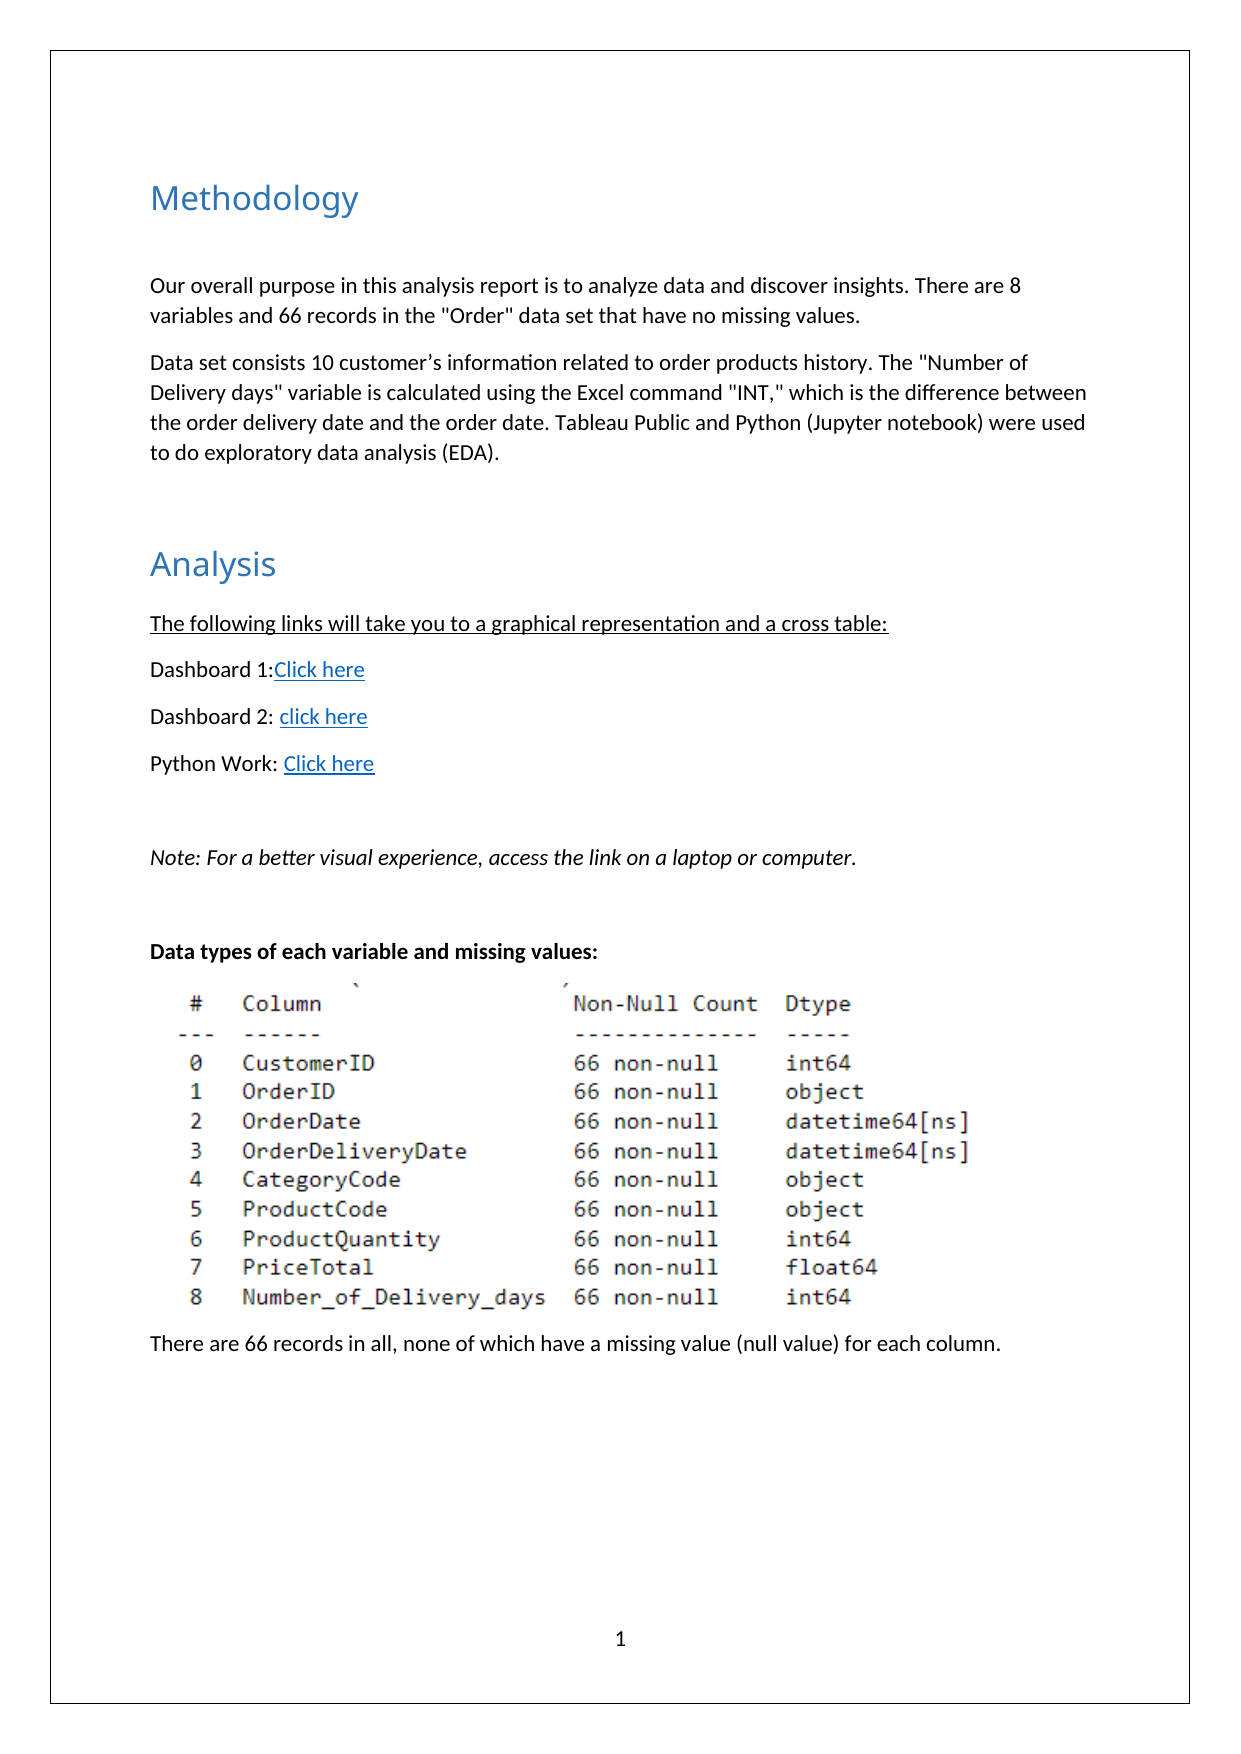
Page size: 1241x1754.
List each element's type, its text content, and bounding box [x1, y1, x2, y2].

text Data types of each variable and missing values: [150, 937, 1090, 965]
picture [150, 983, 1007, 1311]
text Dashboard 2: click here [150, 702, 1090, 731]
text The following links will take you to a graphical representation and a cross table: [150, 609, 1090, 637]
text There are 66 records in all, none of which have a missing value (null value) for each column. [150, 1329, 1090, 1357]
text Our overall purpose in this analysis report is to analyze data and discover insights. There are 8 variables and 66 records in the "Order" data set that have no missing values. [150, 271, 1090, 329]
text Note: For a better visual experience, access the link on a laptop or computer. [150, 843, 1090, 871]
subtitle Analysis [150, 541, 1090, 586]
text Data set consists 10 customer’s information related to order products history. The "Number of Delivery days" variable is calculated using the Excel command "INT," which is the difference between the order delivery date and the order date. Tableau Public and Python (Jupyter notebook) were used to do exploratory data analysis (EDA). [150, 348, 1090, 467]
subtitle Methodology [150, 175, 1090, 220]
text Dashboard 1:Click here [150, 656, 1090, 684]
text Python Work: Click here [150, 749, 1090, 777]
